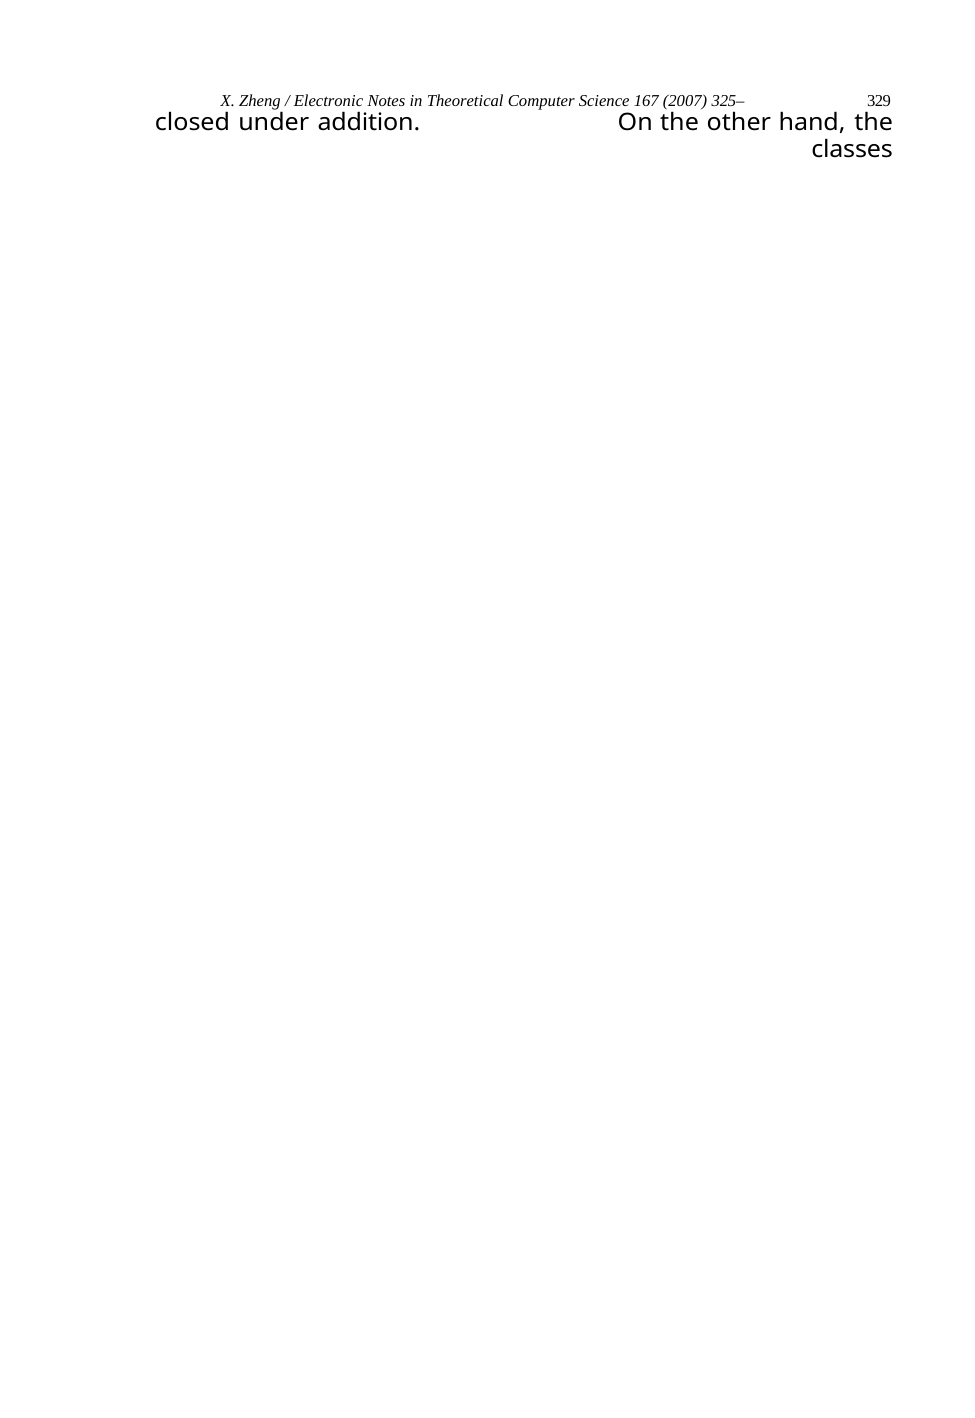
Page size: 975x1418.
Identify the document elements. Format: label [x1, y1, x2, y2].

text [93, 108, 893, 164]
